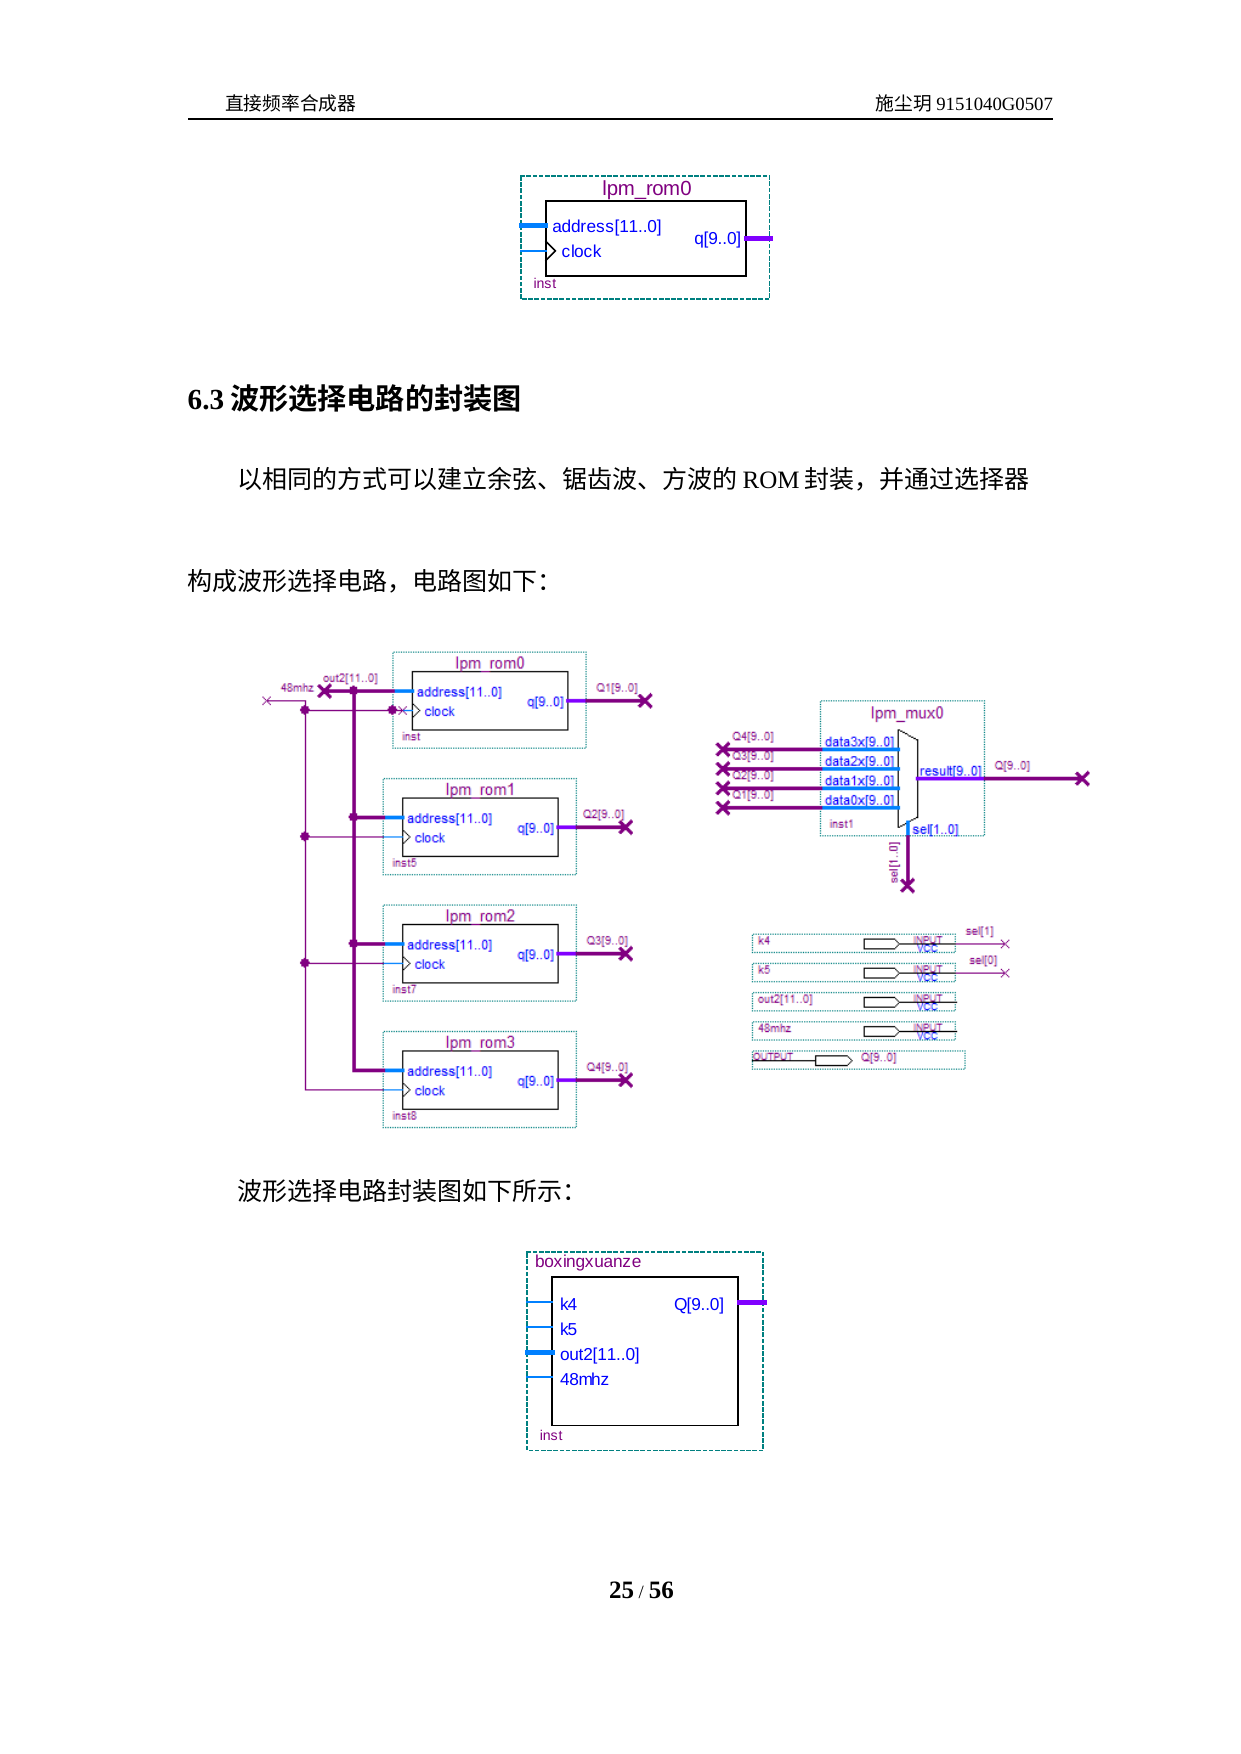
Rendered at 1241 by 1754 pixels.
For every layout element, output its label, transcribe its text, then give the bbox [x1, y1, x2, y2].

text 波形选择电路封装图如下所示： [187, 1155, 1053, 1223]
text 以相同的方式可以建立余弦、锯齿波、方波的ROM封装，并通过选择器构成波形选择电路，电路图如下： [187, 443, 1053, 613]
subtitle 6.3波形选择电路的封装图 [187, 363, 1053, 431]
picture [237, 631, 1103, 1138]
